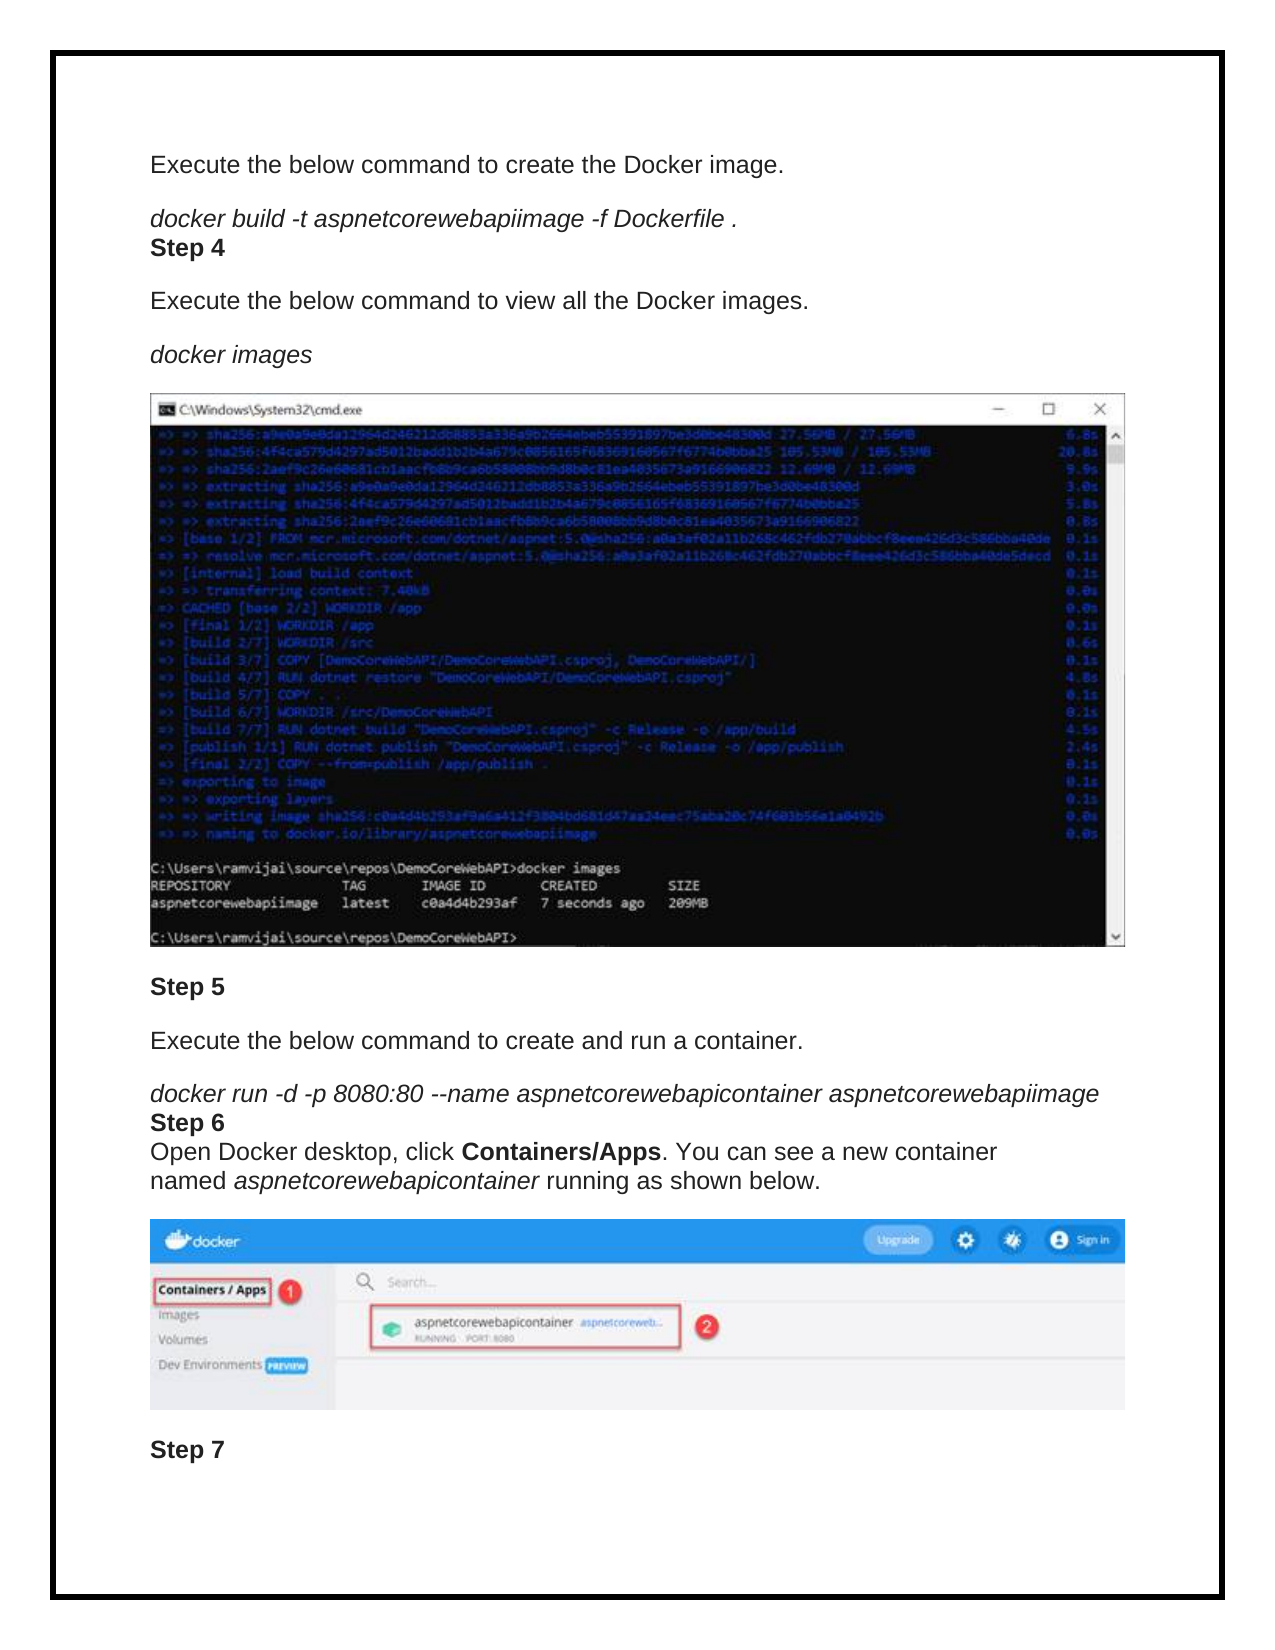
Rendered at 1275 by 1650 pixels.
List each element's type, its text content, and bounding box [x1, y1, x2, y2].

text docker images [150, 340, 1125, 369]
text Execute the below command to create the Docker image. [150, 150, 1125, 179]
text Step 5 [150, 972, 1125, 1001]
text Step 6 [150, 1108, 1125, 1137]
text Execute the below command to view all the Docker images. [150, 286, 1125, 315]
picture [150, 393, 1125, 947]
text Step 4 [150, 232, 1125, 261]
text Open Docker desktop, click Containers/Apps. You can see a new container named aspnetcorewebapicontainer running as shown below. [150, 1137, 1125, 1194]
text docker build -t aspnetcorewebapiimage -f Dockerfile . [150, 204, 1125, 232]
picture [150, 1219, 1125, 1410]
text Step 7 [150, 1435, 1125, 1464]
text docker run -d -p 8080:80 --name aspnetcorewebapicontainer aspnetcorewebapiimage [150, 1079, 1125, 1108]
text Execute the below command to create and run a container. [150, 1026, 1125, 1054]
